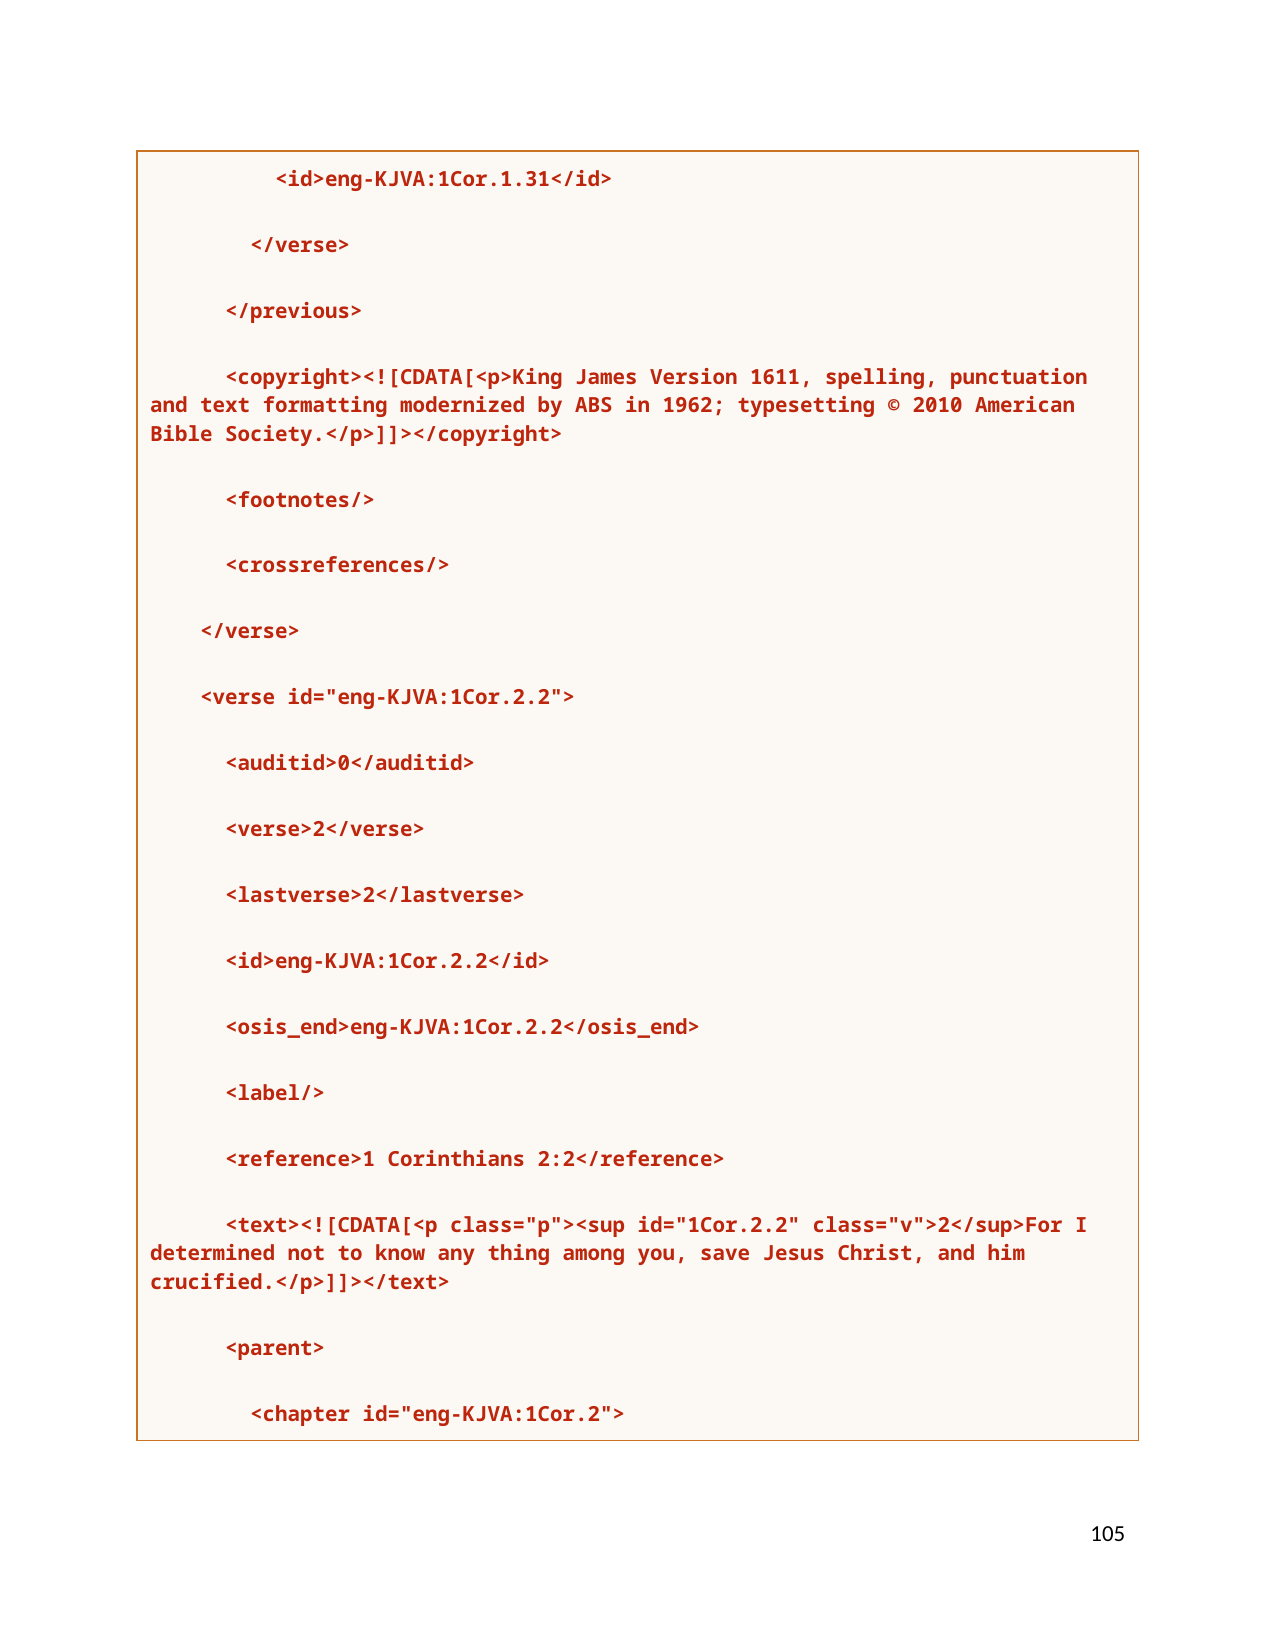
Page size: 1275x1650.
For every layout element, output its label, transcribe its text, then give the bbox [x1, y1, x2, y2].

text <text><![CDATA[<p class="p"><sup id="1Cor.2.2" class="v">2</sup>For I determined not to know any thing among you, save Jesus Christ, and him crucified.</p>]]></text> [138, 1196, 1138, 1295]
text <verse>2</verse> [138, 800, 1138, 843]
text </verse> [138, 602, 1138, 645]
text <id>eng-KJVA:1Cor.2.2</id> [138, 932, 1138, 975]
text <footnotes/> [138, 471, 1138, 513]
text <chapter id="eng-KJVA:1Cor.2"> [138, 1385, 1138, 1440]
text <lastverse>2</lastverse> [138, 866, 1138, 909]
text </verse> [138, 216, 1138, 258]
text <parent> [138, 1319, 1138, 1361]
text <id>eng-KJVA:1Cor.1.31</id> [138, 152, 1138, 192]
text <reference>1 Corinthians 2:2</reference> [138, 1130, 1138, 1172]
text <osis_end>eng-KJVA:1Cor.2.2</osis_end> [138, 998, 1138, 1041]
text <copyright><![CDATA[<p>King James Version 1611, spelling, punctuation and text formatting modernized by ABS in 1962; typesetting © 2010 American Bible Society.</p>]]></copyright> [138, 348, 1138, 447]
text <crossreferences/> [138, 537, 1138, 579]
text </previous> [138, 282, 1138, 324]
text <verse id="eng-KJVA:1Cor.2.2"> [138, 668, 1138, 711]
text <auditid>0</auditid> [138, 734, 1138, 777]
text <label/> [138, 1064, 1138, 1107]
